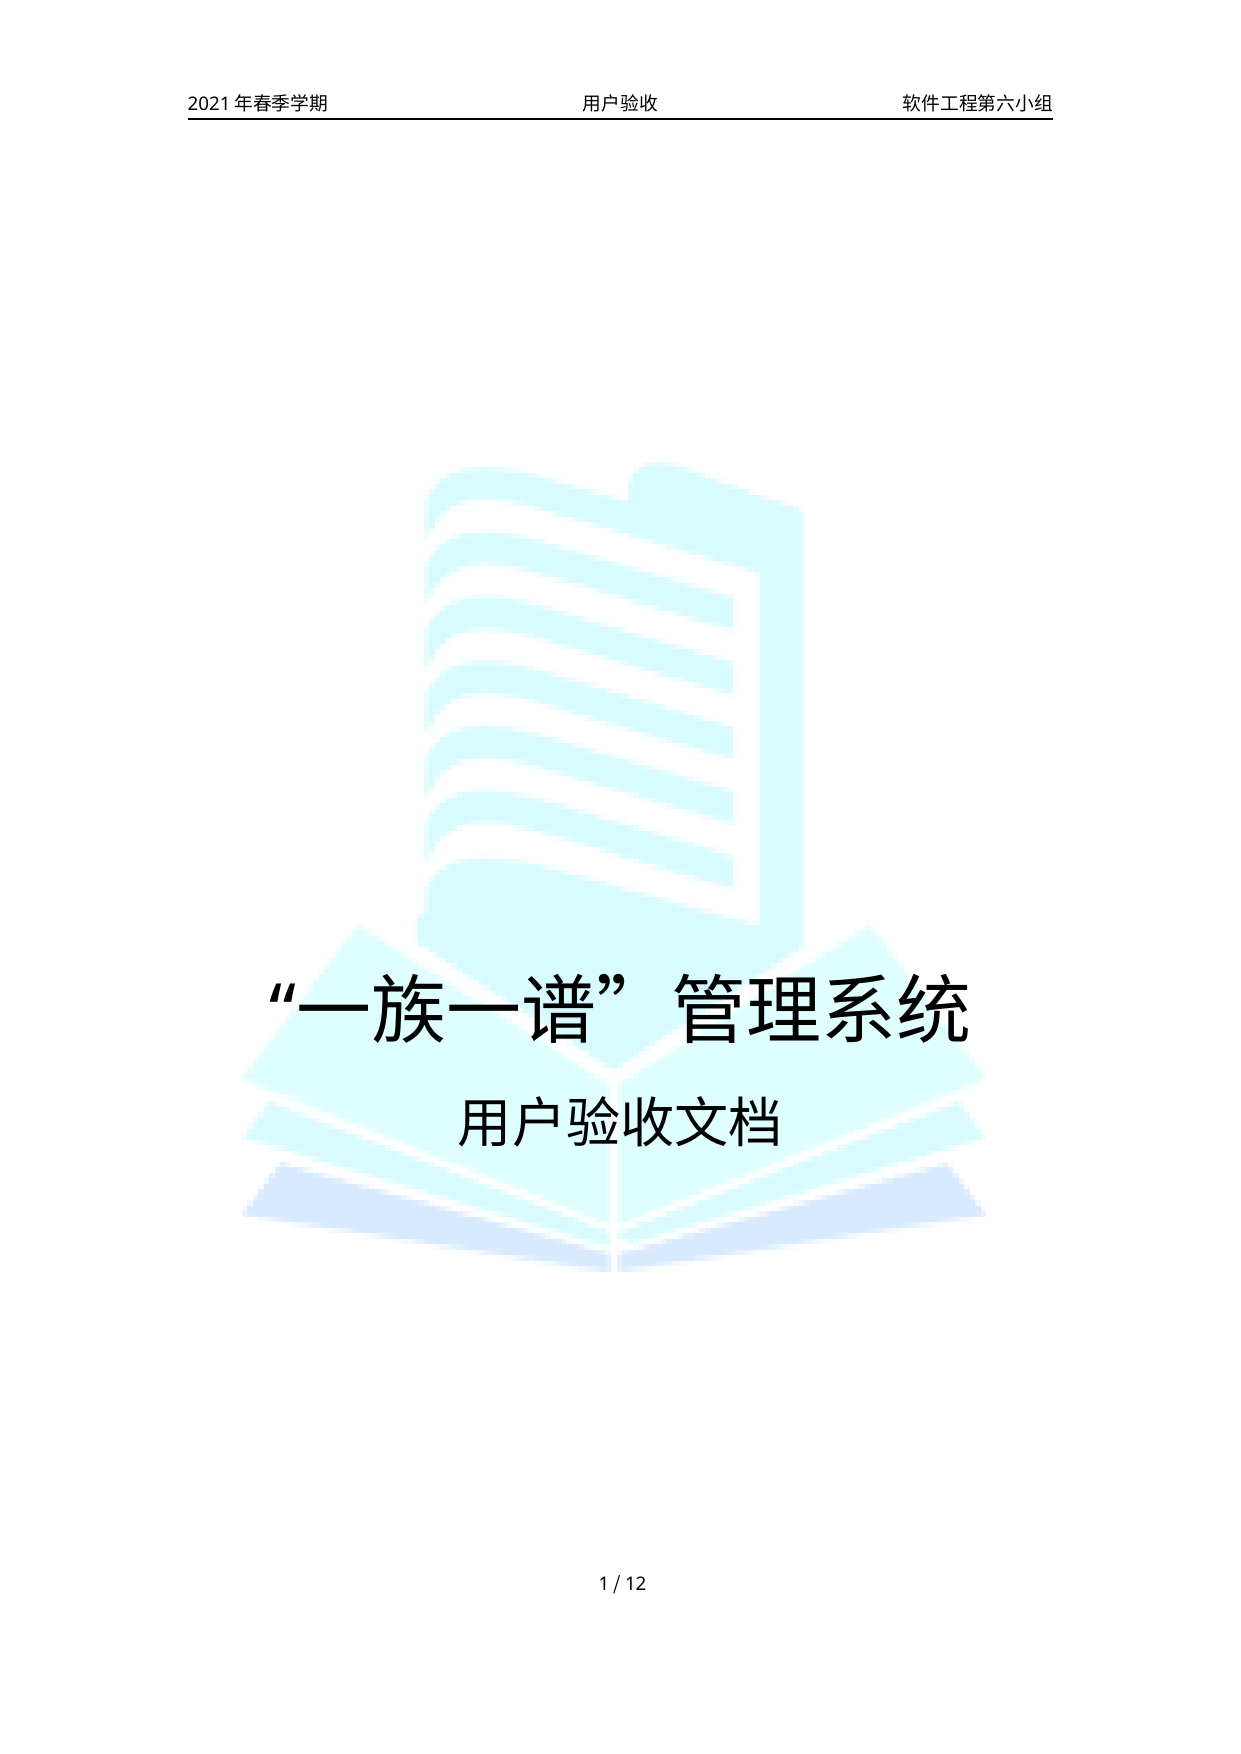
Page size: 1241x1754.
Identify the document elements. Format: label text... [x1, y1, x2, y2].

text 用户验收文档 [187, 1070, 1053, 1168]
text “一族一谱”管理系统 [187, 940, 1053, 1070]
